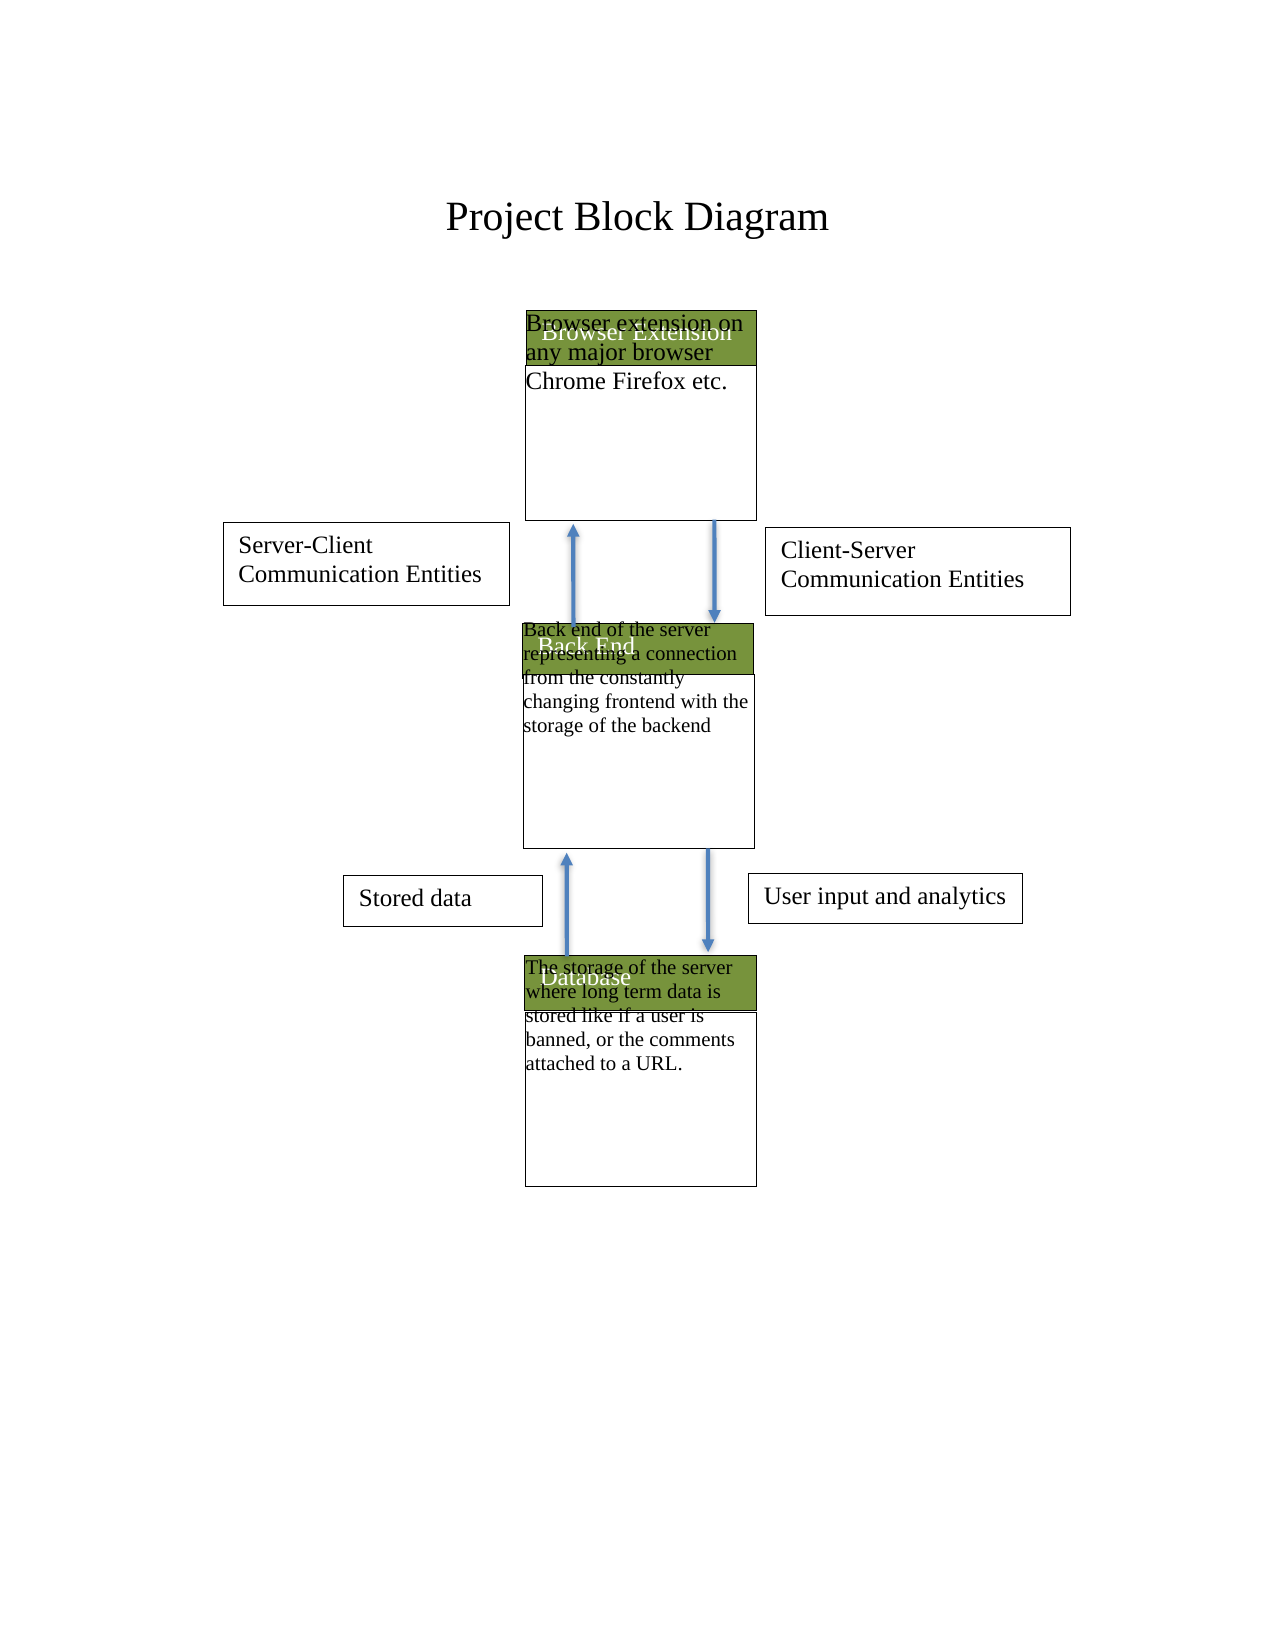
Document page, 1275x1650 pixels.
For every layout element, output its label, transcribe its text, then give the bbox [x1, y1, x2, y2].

subtitle Project Block Diagram [150, 192, 1125, 239]
